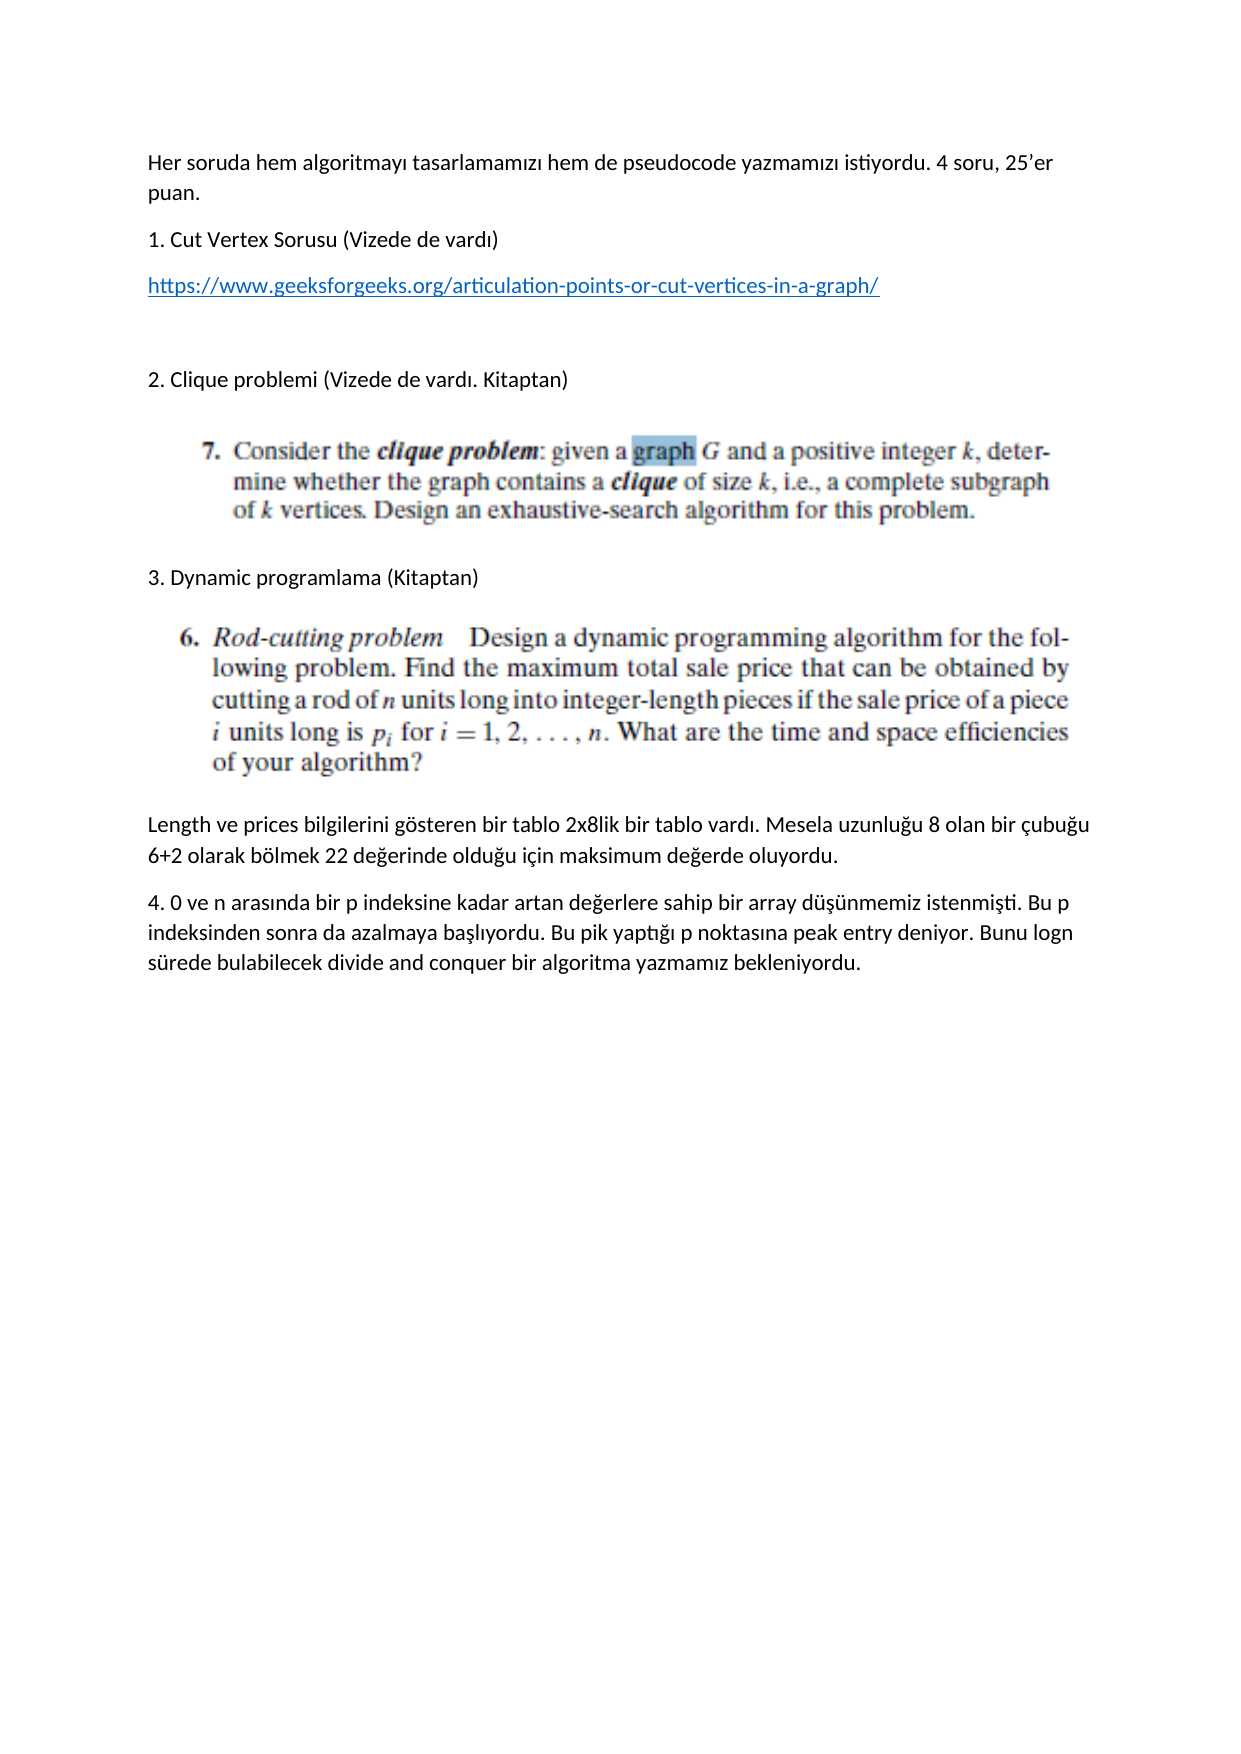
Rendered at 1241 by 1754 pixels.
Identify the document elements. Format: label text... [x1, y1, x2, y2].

text Her soruda hem algoritmayı tasarlamamızı hem de pseudocode yazmamızı istiyordu. 4 soru, 25’er puan. [148, 148, 1093, 206]
text Length ve prices bilgilerini gösteren bir tablo 2x8lik bir tablo vardı. Mesela uzunluğu 8 olan bir çubuğu 6+2 olarak bölmek 22 değerinde olduğu için maksimum değerde oluyordu. [148, 811, 1093, 869]
text 4. 0 ve n arasında bir p indeksine kadar artan değerlere sahip bir array düşünmemiz istenmişti. Bu p indeksinden sonra da azalmaya başlıyordu. Bu pik yaptığı p noktasına peak entry deniyor. Bunu logn sürede bulabilecek divide and conquer bir algoritma yazmamız bekleniyordu. [148, 888, 1093, 976]
text 3. Dynamic programlama (Kitaptan) [148, 563, 1093, 591]
picture [147, 610, 1085, 792]
text https://www.geeksforgeeks.org/articulation-points-or-cut-vertices-in-a-graph/ [148, 272, 1093, 299]
text 1. Cut Vertex Sorusu (Vizede de vardı) [148, 225, 1093, 253]
picture [147, 412, 1110, 545]
text 2. Clique problemi (Vizede de vardı. Kitaptan) [148, 365, 1093, 393]
